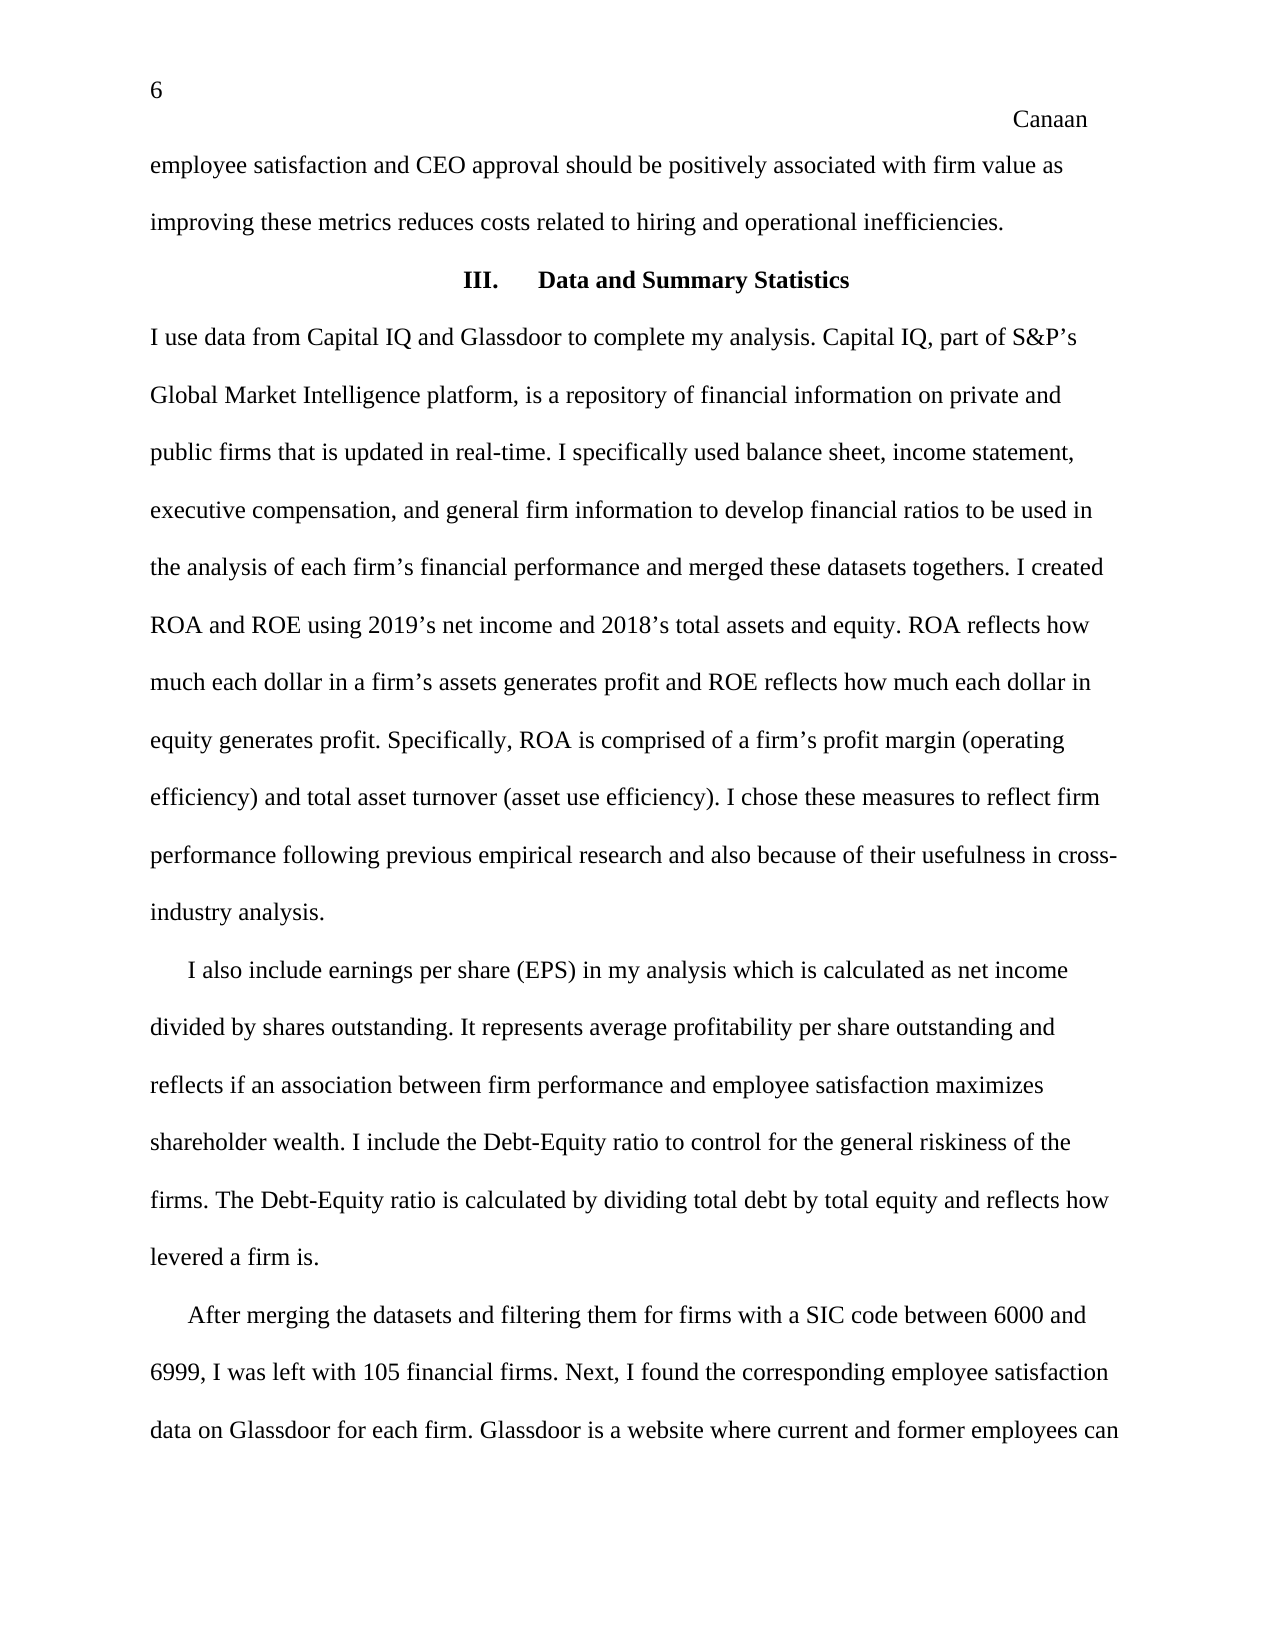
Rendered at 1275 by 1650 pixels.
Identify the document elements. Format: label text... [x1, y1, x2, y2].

list Data and Summary Statistics [187, 265, 1125, 294]
text I use data from Capital IQ and Glassdoor to complete my analysis. Capital IQ, part of S&P’s Global Market Intelligence platform, is a repository of financial information on private and public firms that is updated in real-time. I specifically used balance sheet, income statement, executive compensation, and general firm information to develop financial ratios to be used in the analysis of each firm’s financial performance and merged these datasets togethers. I created ROA and ROE using 2019’s net income and 2018’s total assets and equity. ROA reflects how much each dollar in a firm’s assets generates profit and ROE reflects how much each dollar in equity generates profit. Specifically, ROA is comprised of a firm’s profit margin (operating efficiency) and total asset turnover (asset use efficiency). I chose these measures to reflect firm performance following previous empirical research and also because of their usefulness in cross-industry analysis. [150, 322, 1125, 926]
text I also include earnings per share (EPS) in my analysis which is calculated as net income divided by shares outstanding. It represents average profitability per share outstanding and reflects if an association between firm performance and employee satisfaction maximizes shareholder wealth. I include the Debt-Equity ratio to control for the general riskiness of the firms. The Debt-Equity ratio is calculated by dividing total debt by total equity and reflects how levered a firm is. [150, 955, 1125, 1271]
